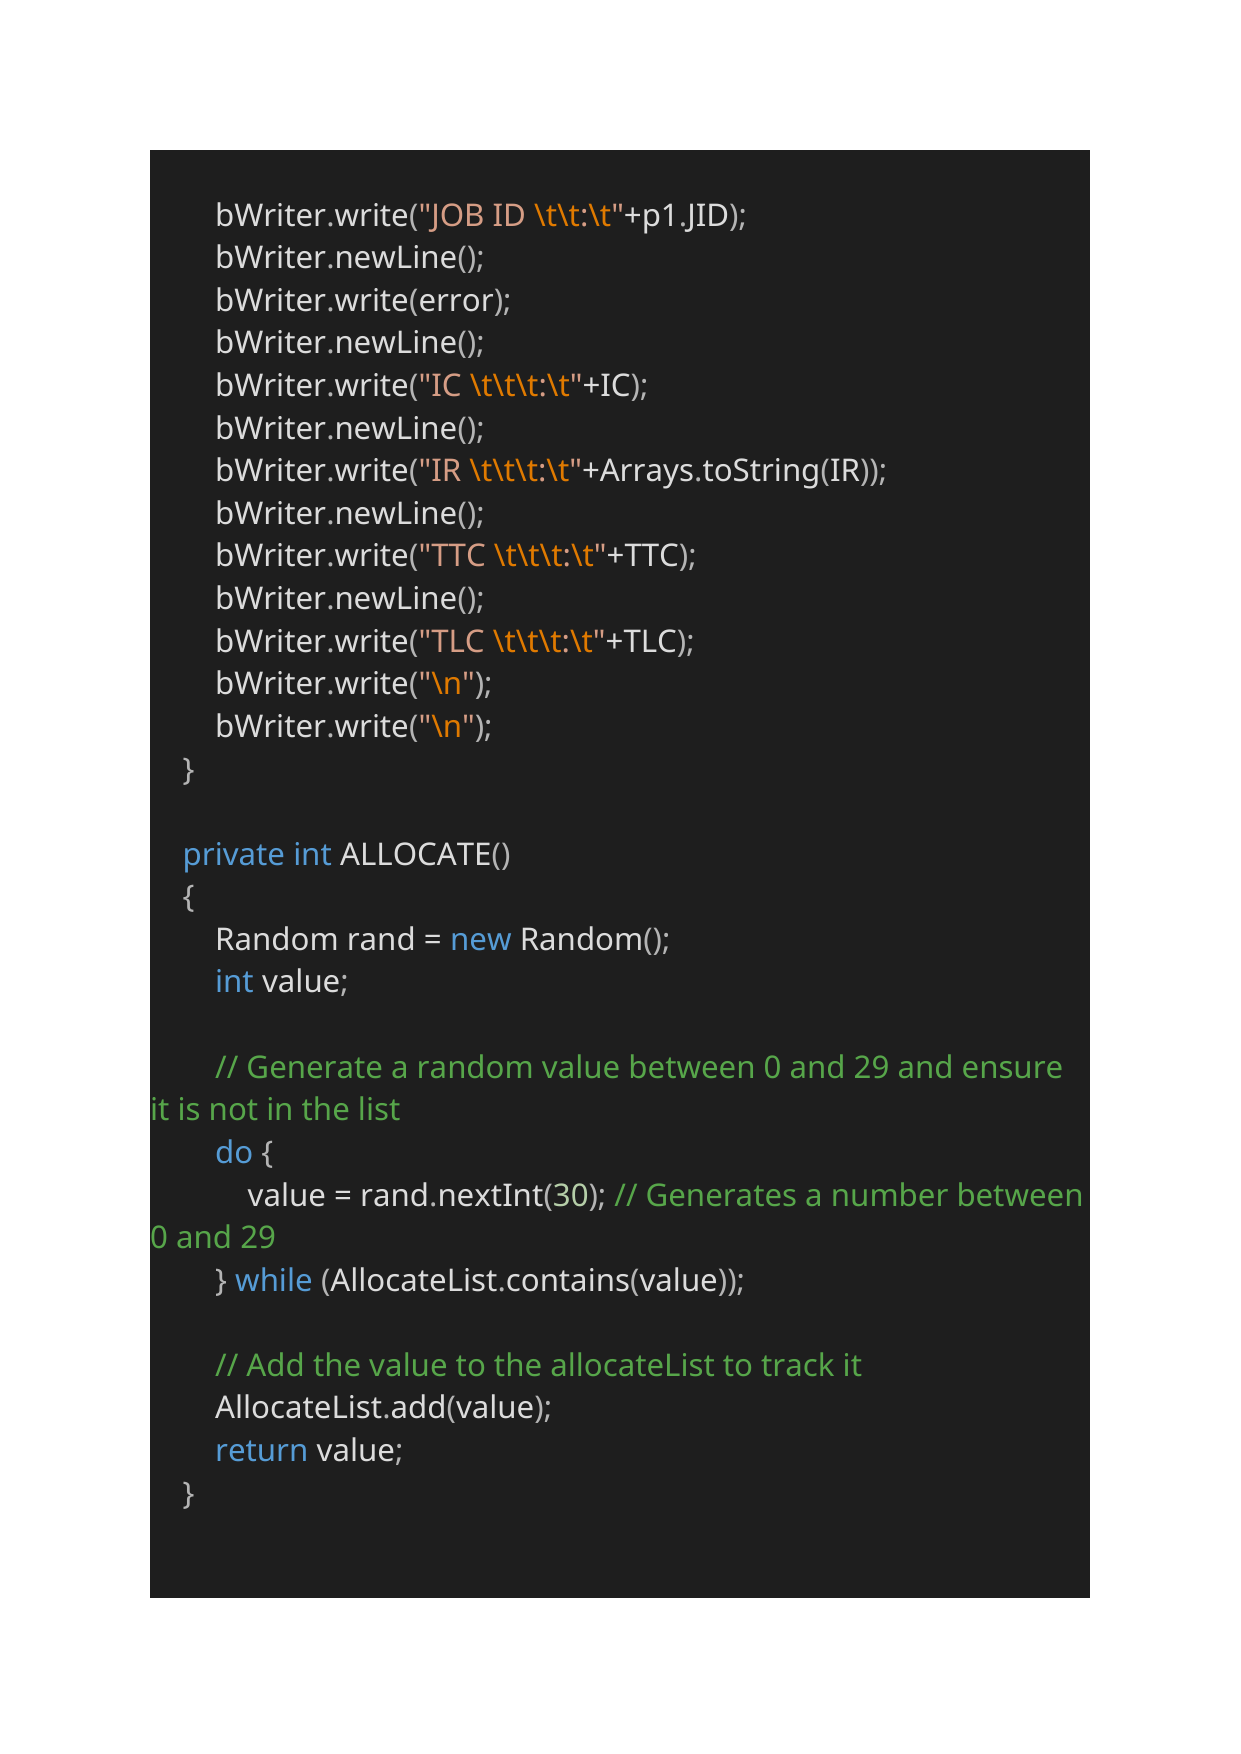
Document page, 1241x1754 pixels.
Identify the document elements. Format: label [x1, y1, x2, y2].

text [150, 150, 1090, 1598]
